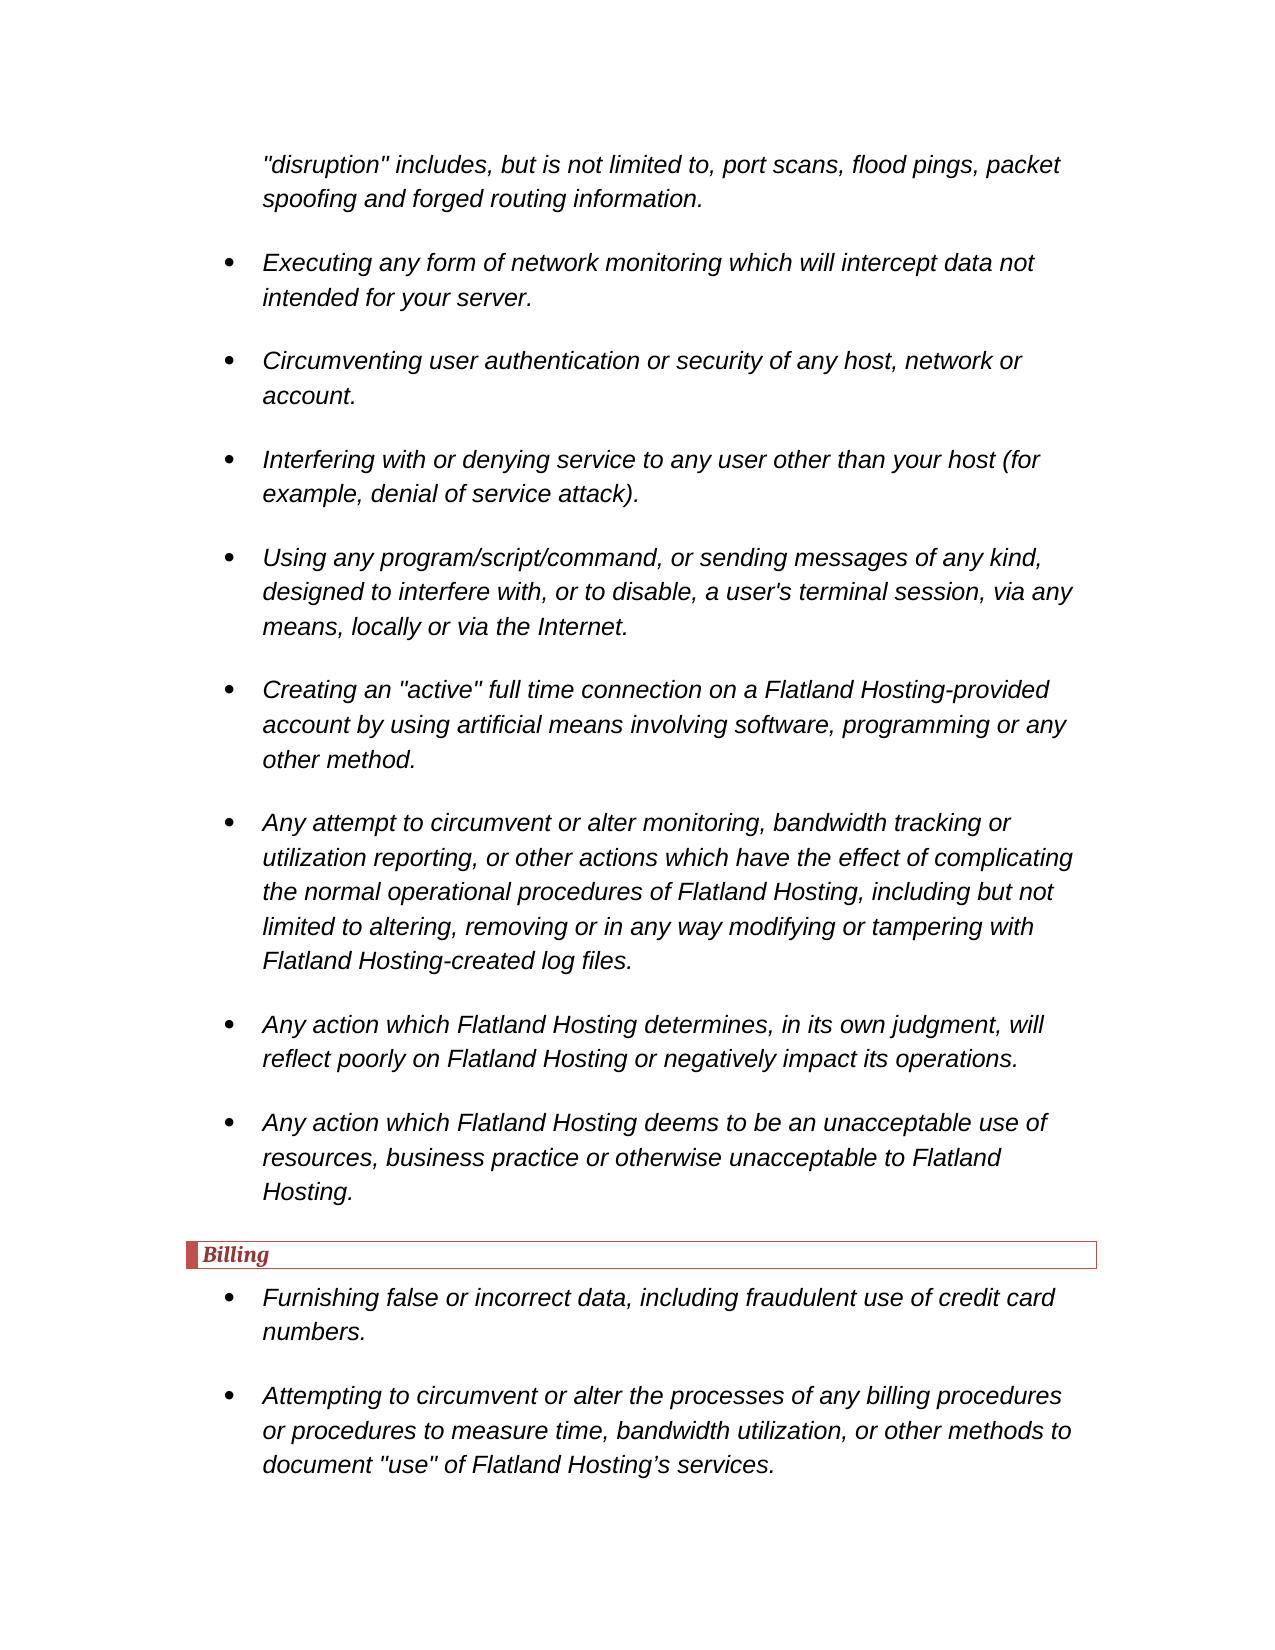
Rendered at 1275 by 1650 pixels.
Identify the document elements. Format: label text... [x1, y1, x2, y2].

list Interfering with or denying service to any user other than your host (for example, denial of service attack). [225, 444, 1087, 508]
list Any action which Flatland Hosting determines, in its own judgment, will reflect poorly on Flatland Hosting or negatively impact its operations. [225, 1010, 1087, 1073]
list Using any program/script/command, or sending messages of any kind, designed to interfere with, or to disable, a user's terminal session, via any means, locally or via the Internet. [225, 543, 1087, 641]
list Attempting to circumvent or alter the processes of any billing procedures or procedures to measure time, bandwidth utilization, or other methods to document "use" of Flatland Hosting’s services. [225, 1381, 1087, 1479]
list Creating an "active" full time connection on a Flatland Hosting-provided account by using artificial means involving software, programming or any other method. [225, 676, 1087, 773]
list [225, 150, 1087, 213]
list Any attempt to circumvent or alter monitoring, bandwidth tracking or utilization reporting, or other actions which have the effect of complicating the normal operational procedures of Flatland Hosting, including but not limited to altering, removing or in any way modifying or tampering with Flatland Hosting-created log files. [225, 808, 1087, 975]
list Circumventing user authentication or security of any host, network or account. [225, 346, 1087, 410]
list Any action which Flatland Hosting deems to be an unacceptable use of resources, business practice or otherwise unacceptable to Flatland Hosting. [225, 1108, 1087, 1206]
list Executing any form of network monitoring which will intercept data not intended for your server. [225, 248, 1087, 311]
list Furnishing false or incorrect data, including fraudulent use of credit card numbers. [225, 1283, 1087, 1346]
subtitle Billing [198, 1242, 1096, 1268]
